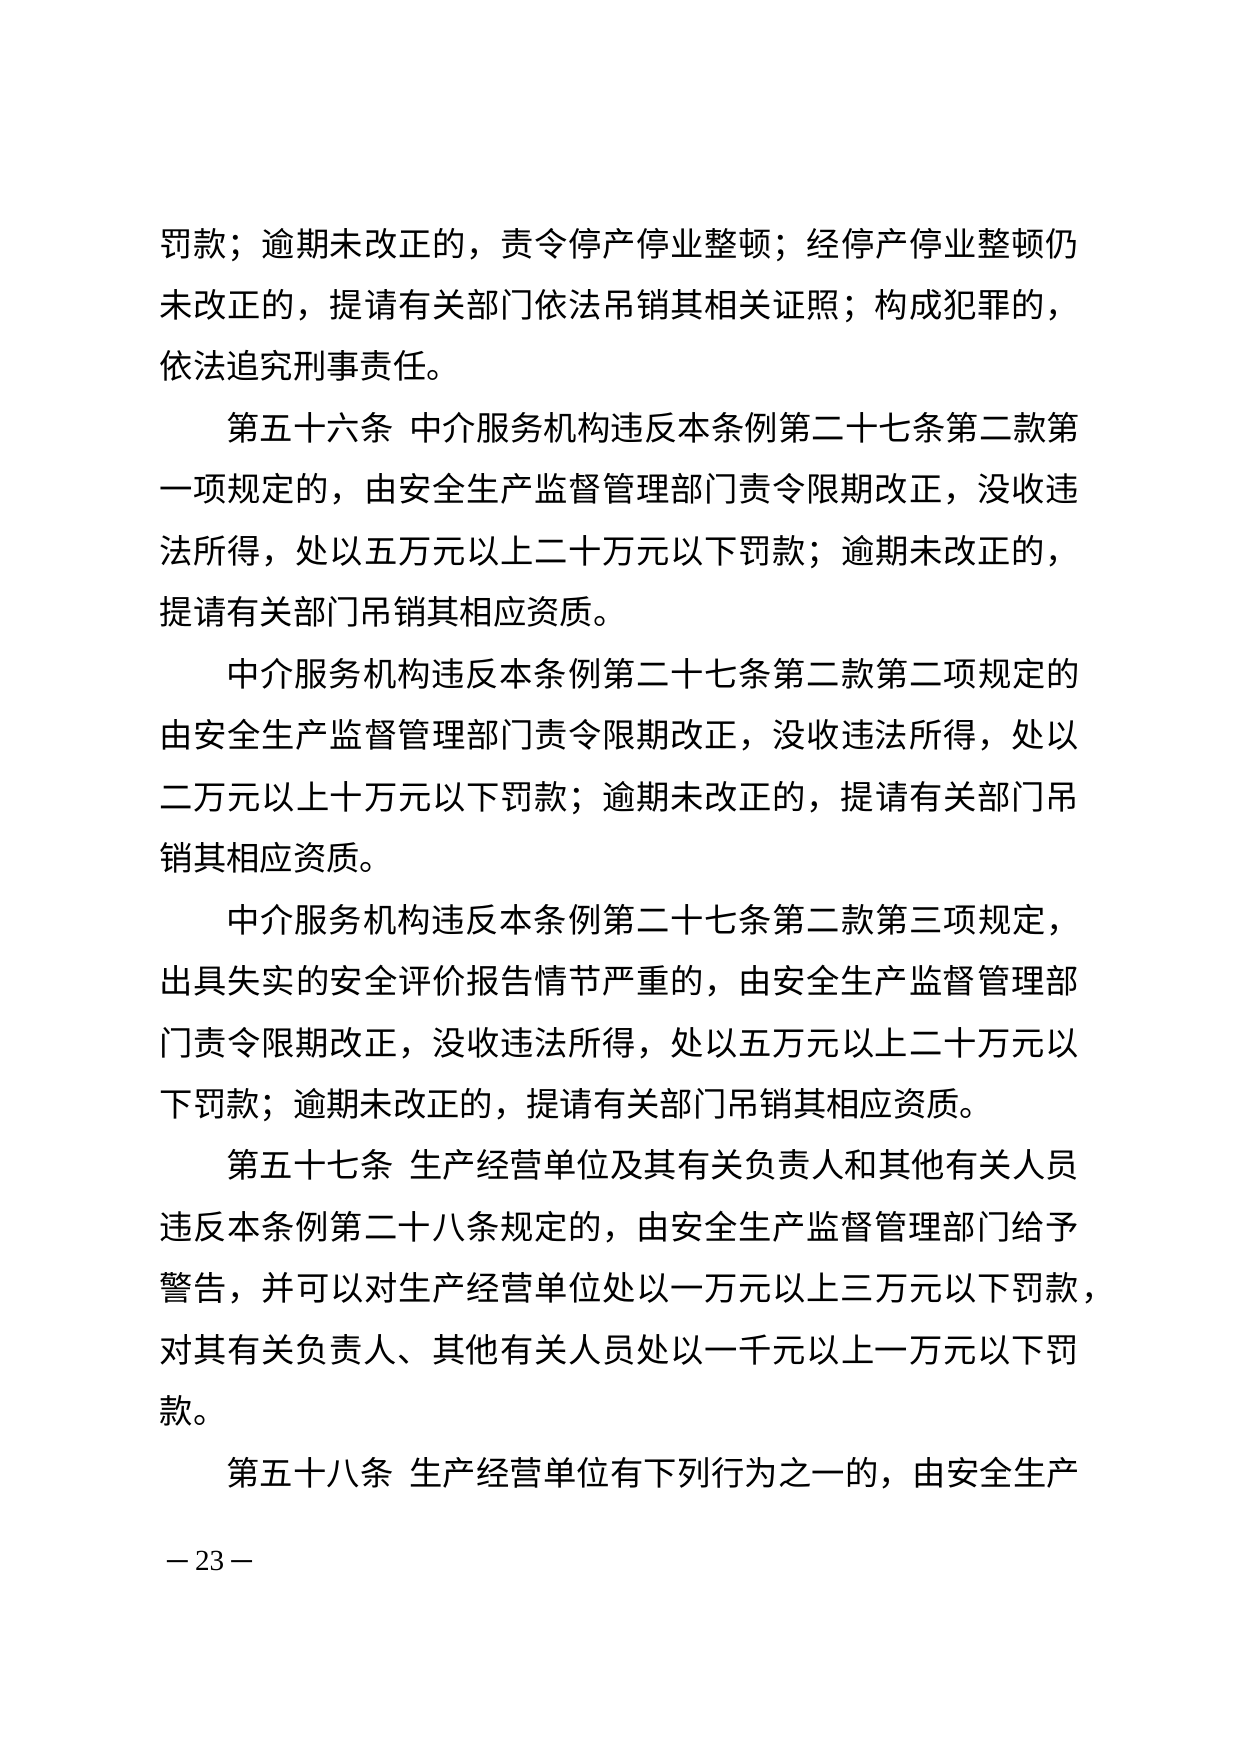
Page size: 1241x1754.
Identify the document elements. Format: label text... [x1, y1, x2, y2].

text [159, 207, 1081, 391]
text 中介服务机构违反本条例第二十七条第二款第二项规定的，由安全生产监督管理部门责令限期改正，没收违法所得，处以二万元以上十万元以下罚款；逾期未改正的，提请有关部门吊销其相应资质。 [159, 637, 1081, 883]
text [159, 1436, 1081, 1497]
text 第五十七条 生产经营单位及其有关负责人和其他有关人员违反本条例第二十八条规定的，由安全生产监督管理部门给予警告，并可以对生产经营单位处以一万元以上三万元以下罚款，对其有关负责人、其他有关人员处以一千元以上一万元以下罚款。 [159, 1129, 1081, 1436]
text 第五十六条 中介服务机构违反本条例第二十七条第二款第一项规定的，由安全生产监督管理部门责令限期改正，没收违法所得，处以五万元以上二十万元以下罚款；逾期未改正的，提请有关部门吊销其相应资质。 [159, 391, 1081, 637]
text 中介服务机构违反本条例第二十七条第二款第三项规定，出具失实的安全评价报告情节严重的，由安全生产监督管理部门责令限期改正，没收违法所得，处以五万元以上二十万元以下罚款；逾期未改正的，提请有关部门吊销其相应资质。 [159, 883, 1081, 1129]
